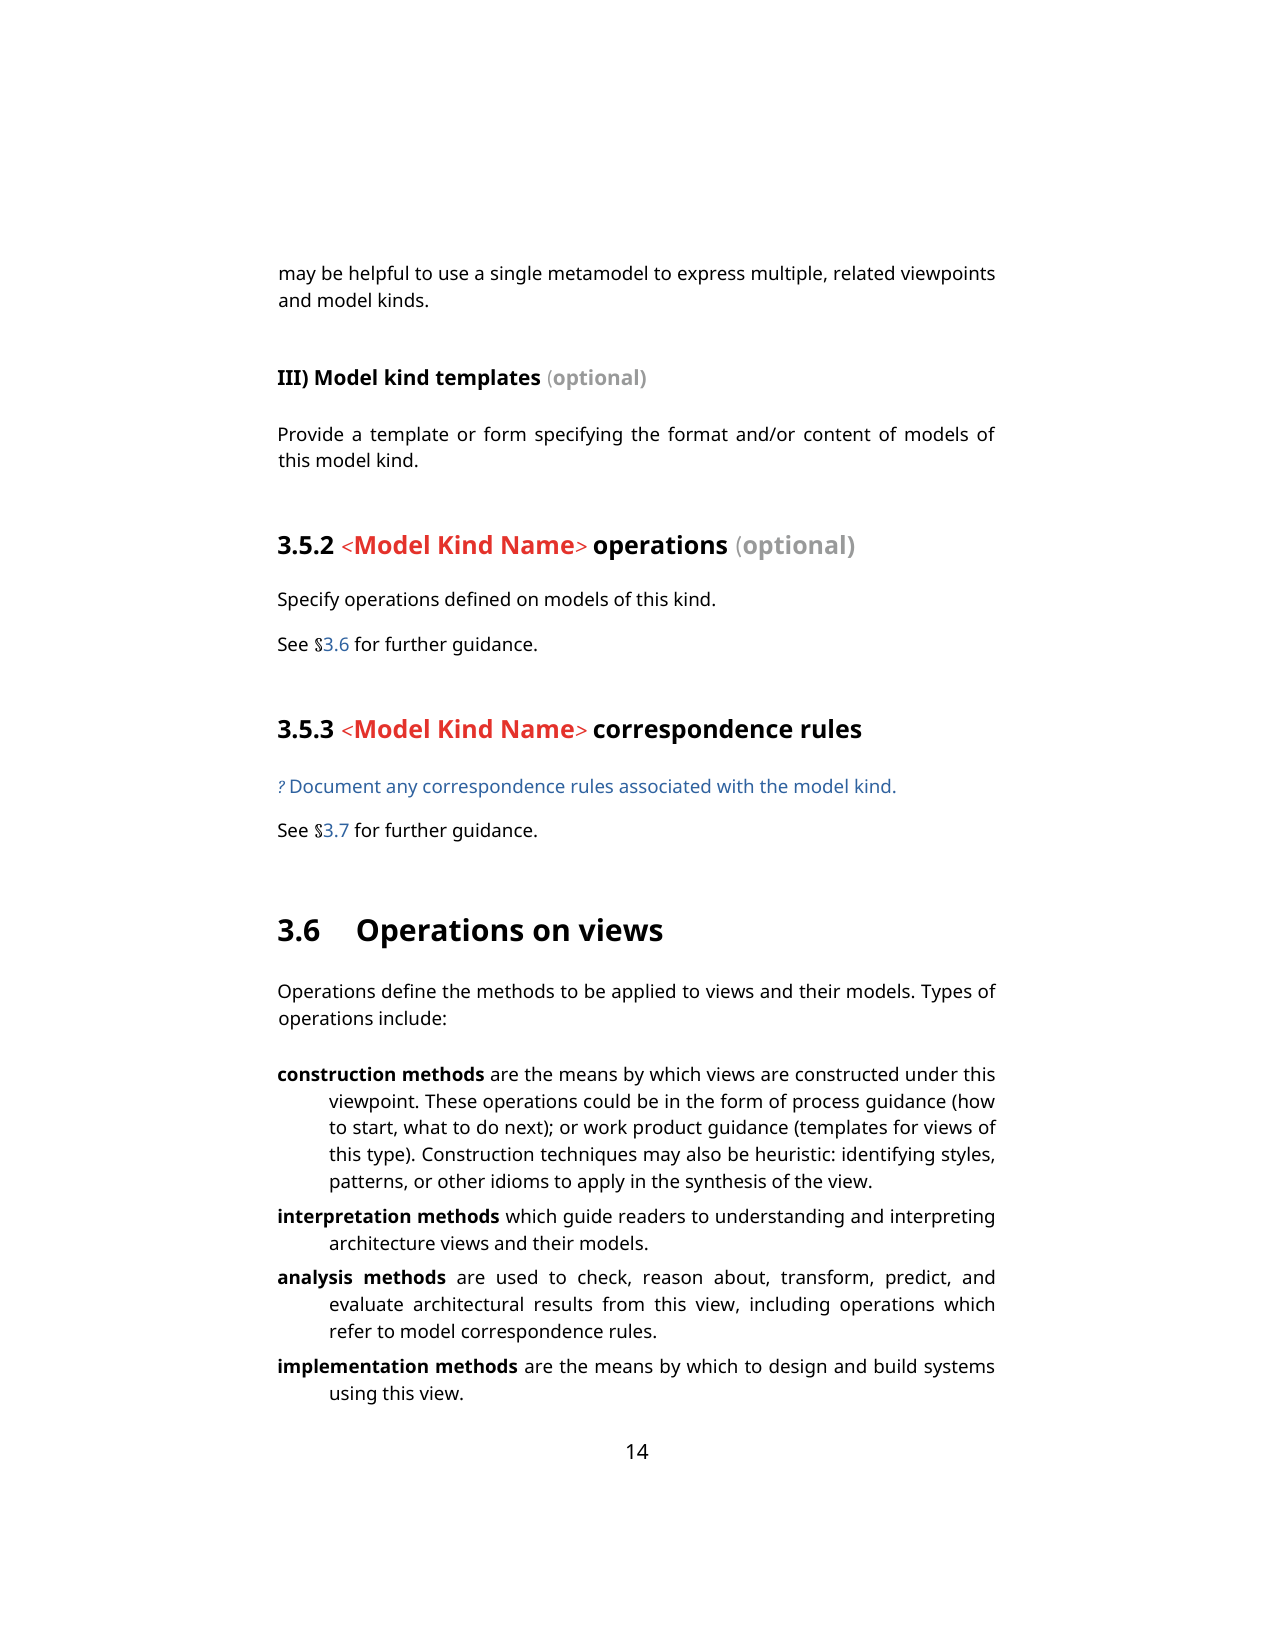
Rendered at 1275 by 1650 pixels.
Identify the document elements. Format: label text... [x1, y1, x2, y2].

text See §3.6 for further guidance. [277, 631, 996, 657]
subtitle 3.6 Operations on views [277, 909, 1082, 950]
text interpretation methods which guide readers to understanding and interpreting architecture views and their models. [277, 1203, 996, 1255]
text implementation methods are the means by which to design and build systems using this view. [277, 1353, 996, 1405]
text construction methods are the means by which views are constructed under this viewpoint. These operations could be in the form of process guidance (how to start, what to do next); or work product guidance (templates for views of this type). Construction techniques may also be heuristic: identifying styles, patterns, or other idioms to apply in the synthesis of the view. [277, 1061, 996, 1194]
subtitle 3.5.3 <Model Kind Name> correspondence rules [277, 712, 1082, 746]
subtitle III) Model kind templates (optional) [277, 363, 1082, 391]
text Operations define the methods to be applied to views and their models. Types of operations include: [277, 978, 996, 1030]
subtitle 3.5.2 <Model Kind Name> operations (optional) [277, 528, 1082, 562]
text See §3.7 for further guidance. [277, 817, 996, 843]
text ? Document any correspondence rules associated with the model kind. [277, 773, 996, 799]
text Provide a template or form specifying the format and/or content of models of this model kind. [277, 421, 996, 473]
text Specify operations defined on models of this kind. [277, 586, 996, 612]
